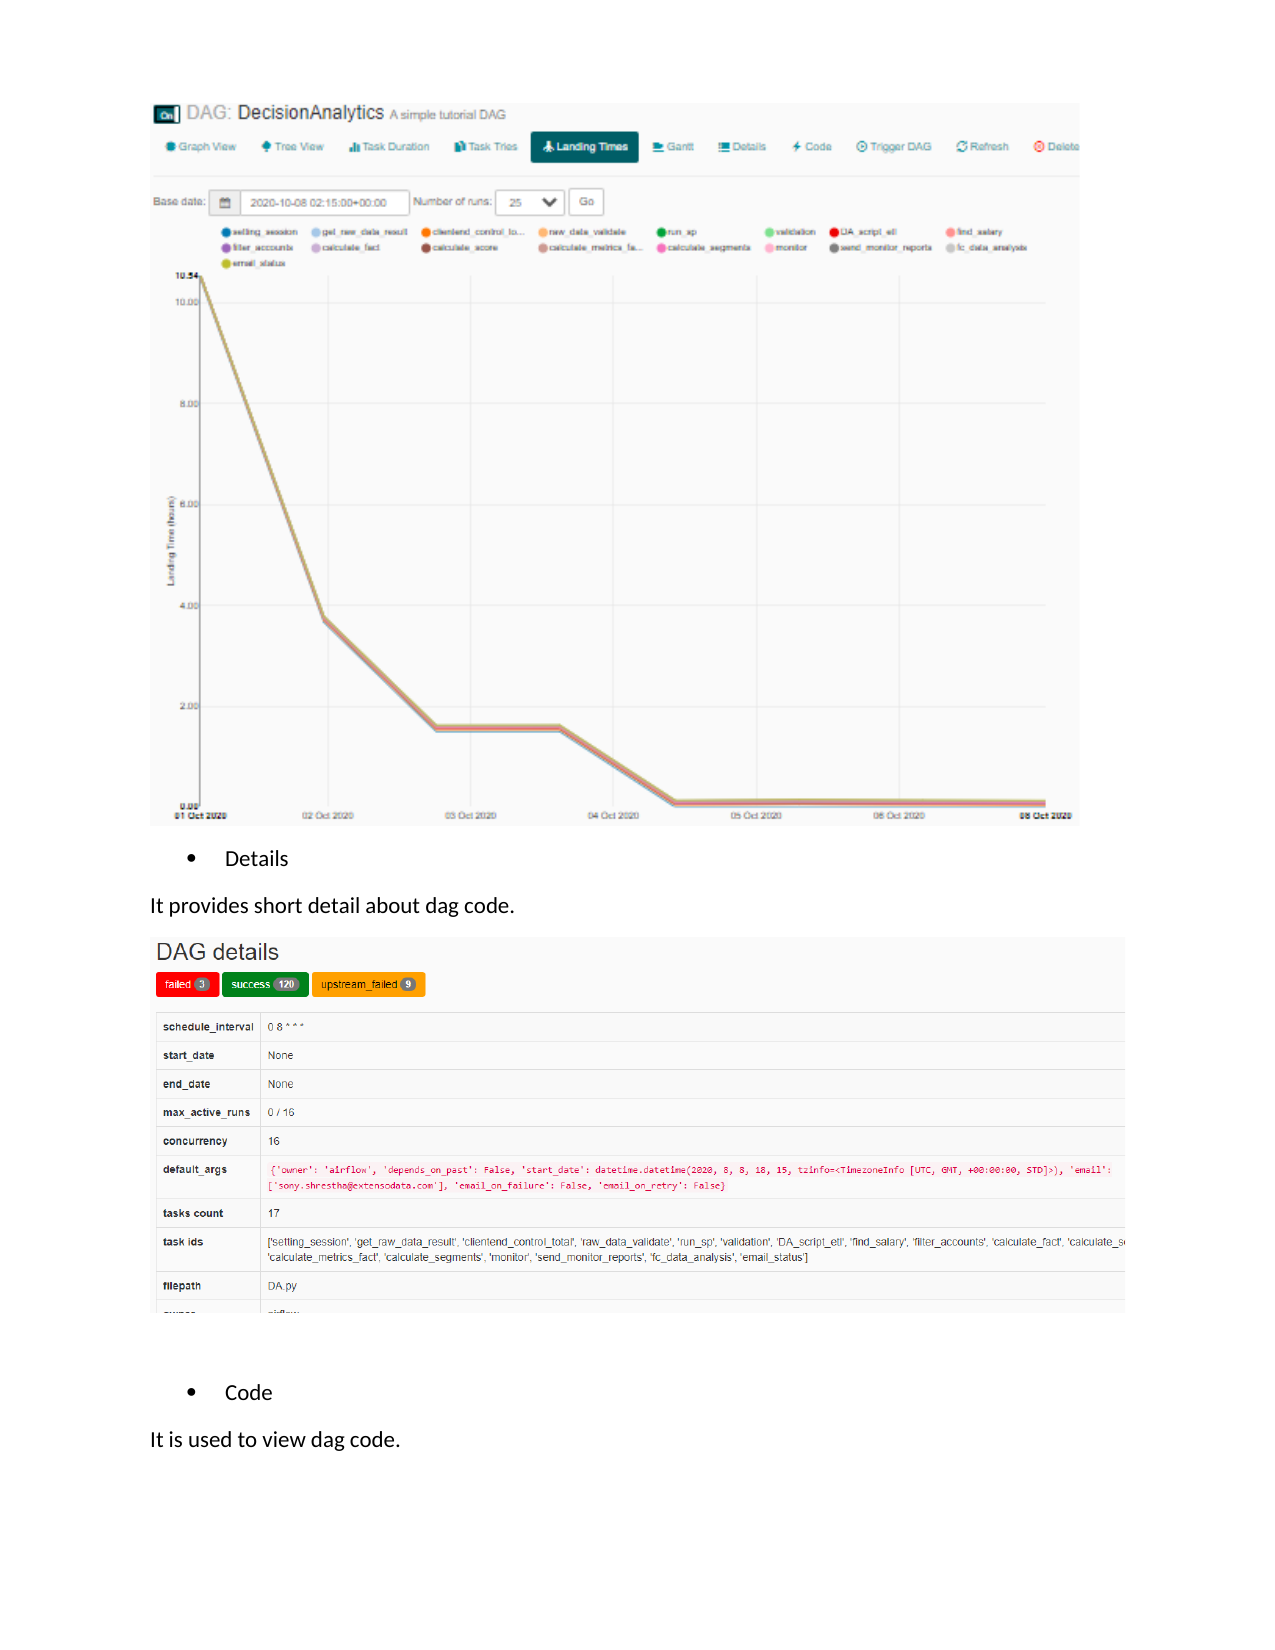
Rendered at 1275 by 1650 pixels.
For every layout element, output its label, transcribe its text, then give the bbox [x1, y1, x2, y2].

list Code [187, 1378, 1125, 1406]
list Details [187, 844, 1125, 872]
picture [150, 103, 1080, 826]
text It provides short detail about dag code. [150, 891, 1125, 919]
text It is used to view dag code. [150, 1425, 1125, 1453]
picture [150, 937, 1125, 1313]
